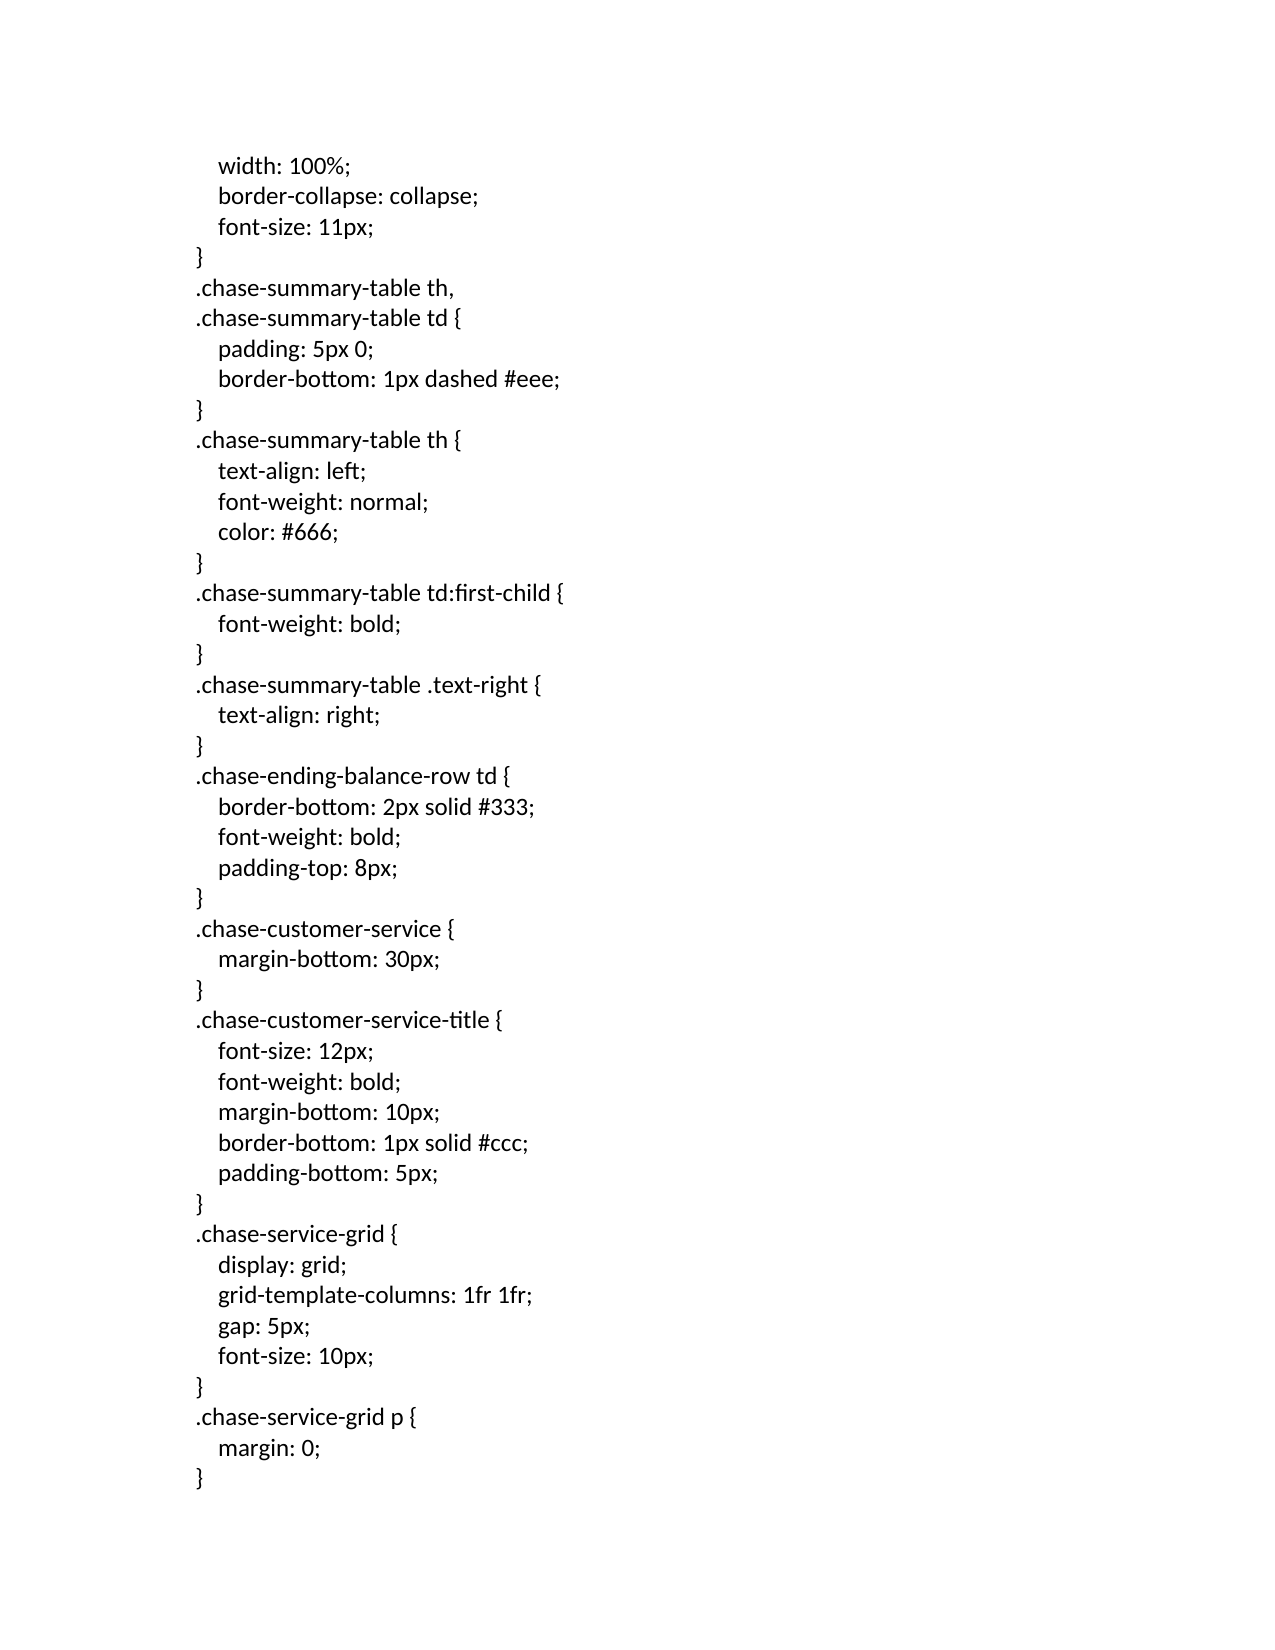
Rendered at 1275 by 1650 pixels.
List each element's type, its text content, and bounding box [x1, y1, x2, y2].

text .chase-summary-table th { [150, 425, 1125, 455]
text } [150, 730, 1125, 760]
text } [150, 242, 1125, 272]
text border-bottom: 1px dashed #eee; [150, 364, 1125, 394]
text } [150, 394, 1125, 425]
text .chase-summary-table .text-right { [150, 669, 1125, 699]
text } [150, 974, 1125, 1004]
text padding-bottom: 5px; [150, 1157, 1125, 1188]
text .chase-customer-service-title { [150, 1004, 1125, 1035]
text border-bottom: 1px solid #ccc; [150, 1127, 1125, 1157]
text grid-template-columns: 1fr 1fr; [150, 1279, 1125, 1310]
text margin: 0; [150, 1432, 1125, 1462]
text font-size: 10px; [150, 1340, 1125, 1371]
text border-bottom: 2px solid #333; [150, 791, 1125, 821]
text .chase-service-grid p { [150, 1401, 1125, 1432]
text } [150, 547, 1125, 577]
text font-weight: normal; [150, 486, 1125, 516]
text padding-top: 8px; [150, 852, 1125, 882]
text .chase-service-grid { [150, 1218, 1125, 1249]
text width: 100%; [150, 150, 1125, 181]
text .chase-summary-table th, [150, 272, 1125, 303]
text } [150, 882, 1125, 913]
text } [150, 1188, 1125, 1218]
text font-weight: bold; [150, 608, 1125, 638]
text color: #666; [150, 516, 1125, 547]
text text-align: right; [150, 699, 1125, 730]
text .chase-summary-table td:first-child { [150, 577, 1125, 608]
text .chase-ending-balance-row td { [150, 760, 1125, 791]
text display: grid; [150, 1249, 1125, 1279]
text font-size: 12px; [150, 1035, 1125, 1066]
text } [150, 1462, 1125, 1493]
text text-align: left; [150, 455, 1125, 486]
text border-collapse: collapse; [150, 181, 1125, 211]
text gap: 5px; [150, 1310, 1125, 1340]
text font-weight: bold; [150, 1066, 1125, 1096]
text margin-bottom: 10px; [150, 1096, 1125, 1127]
text margin-bottom: 30px; [150, 943, 1125, 974]
text font-size: 11px; [150, 211, 1125, 242]
text } [150, 638, 1125, 669]
text font-weight: bold; [150, 821, 1125, 852]
text .chase-summary-table td { [150, 303, 1125, 333]
text padding: 5px 0; [150, 333, 1125, 364]
text } [150, 1371, 1125, 1401]
text .chase-customer-service { [150, 913, 1125, 943]
